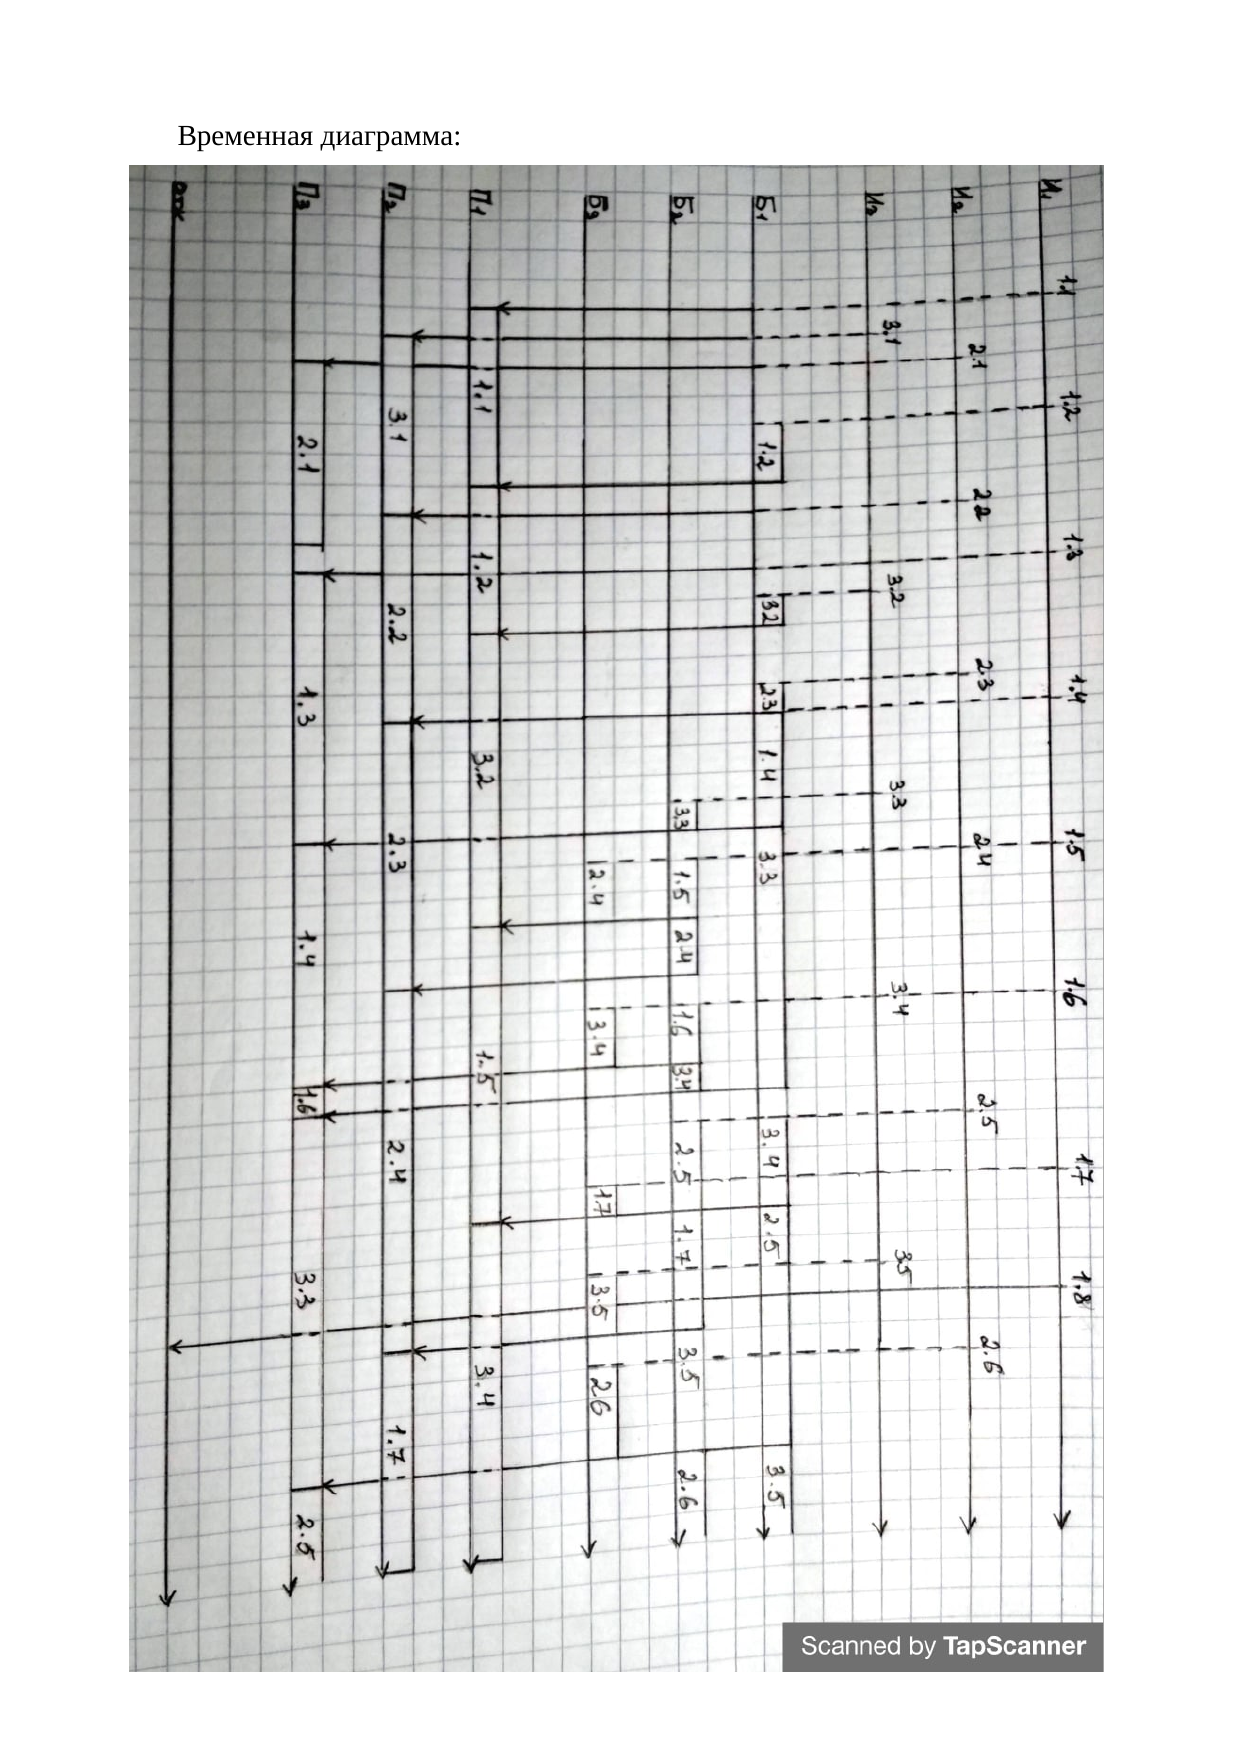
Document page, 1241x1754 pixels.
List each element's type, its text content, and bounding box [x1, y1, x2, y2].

text Временная диаграмма: [177, 118, 1152, 152]
picture [129, 165, 1104, 1672]
